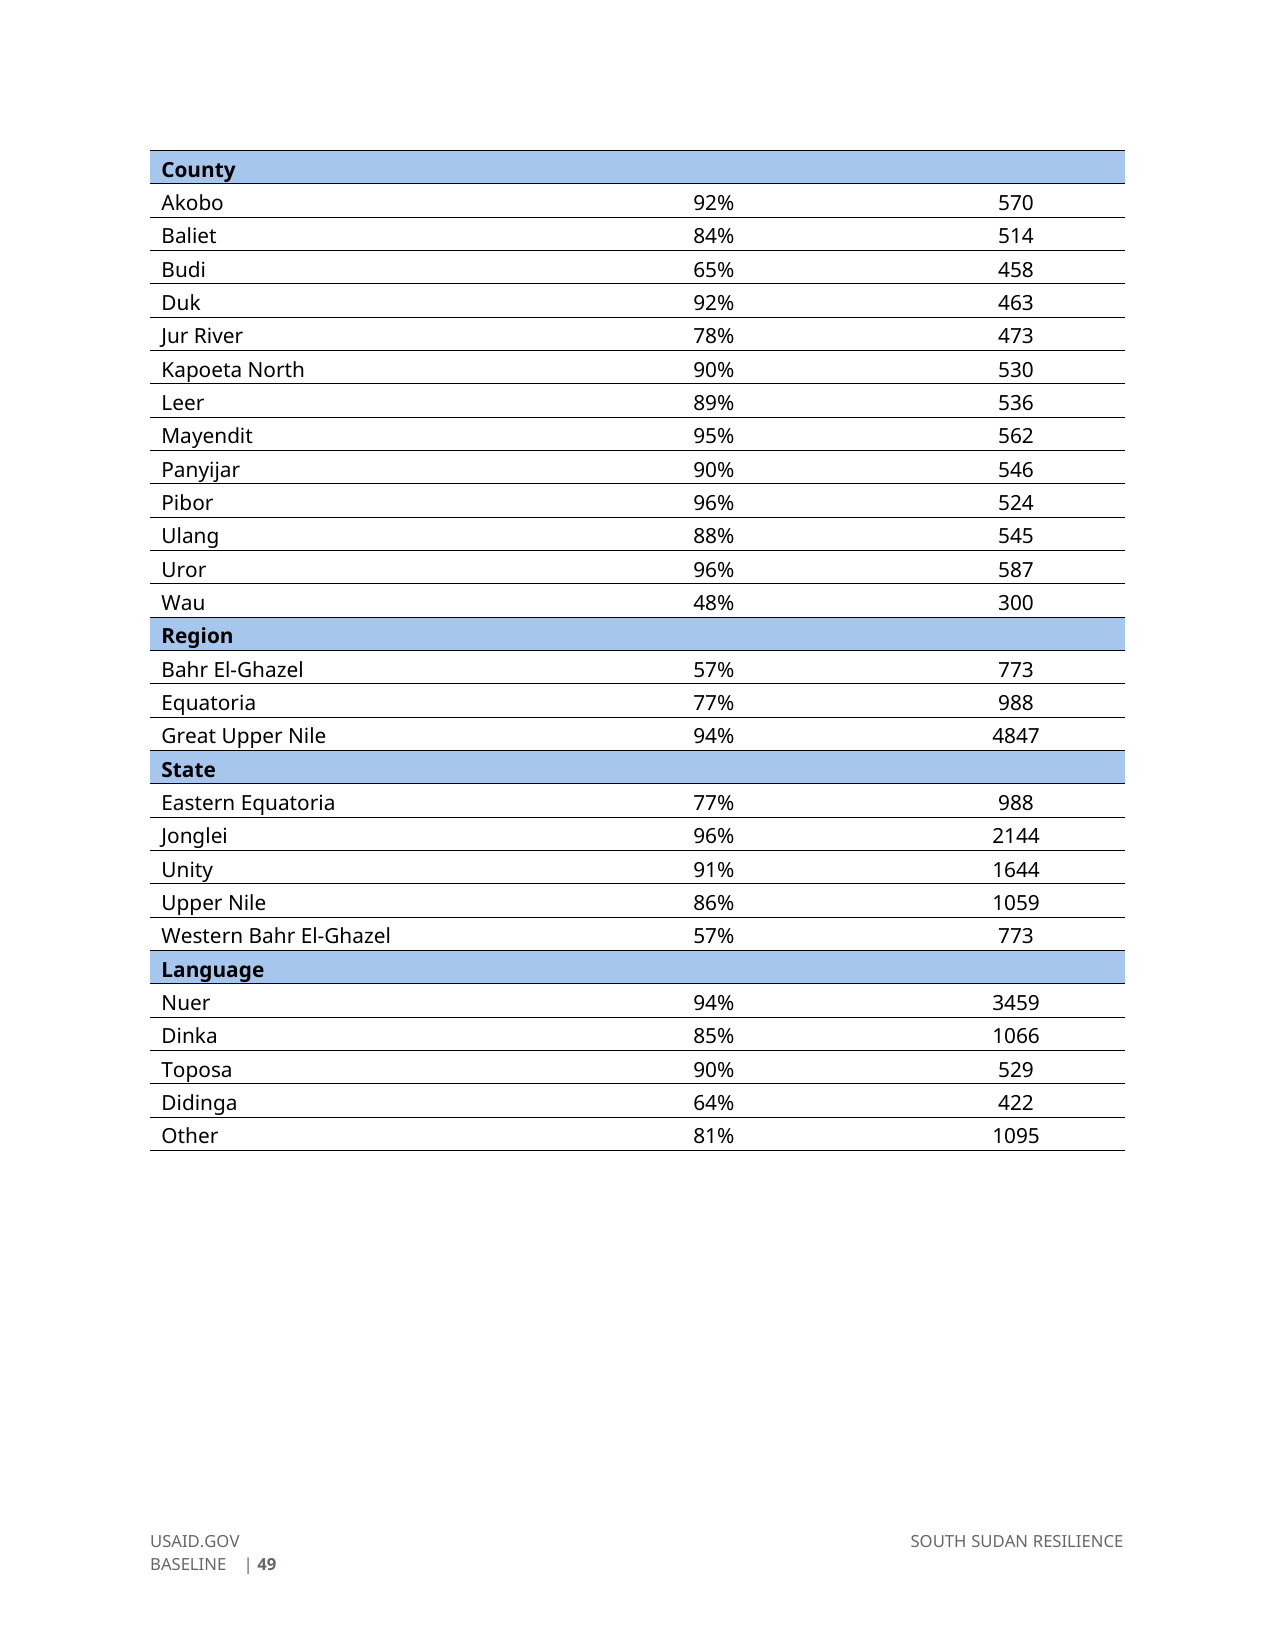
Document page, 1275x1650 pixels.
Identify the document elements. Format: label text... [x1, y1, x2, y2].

table_cell 86% [521, 884, 907, 917]
table_cell Equatoria [150, 684, 521, 717]
table_cell 2144 [907, 818, 1125, 850]
table_cell Jonglei [150, 818, 521, 850]
table_cell 570 [907, 184, 1125, 217]
table_cell 1095 [907, 1118, 1125, 1150]
table_cell 48% [521, 584, 907, 617]
table_cell Uror [150, 551, 521, 583]
table_cell 300 [907, 584, 1125, 617]
table_cell 587 [907, 551, 1125, 583]
table_cell Mayendit [150, 418, 521, 450]
table_cell 524 [907, 484, 1125, 517]
table_cell 3459 [907, 984, 1125, 1017]
table_cell 562 [907, 418, 1125, 450]
table_cell 89% [521, 384, 907, 417]
table_cell 92% [521, 284, 907, 317]
table_cell 545 [907, 518, 1125, 550]
table_cell 422 [907, 1084, 1125, 1117]
table_cell Toposa [150, 1051, 521, 1083]
table_cell 64% [521, 1084, 907, 1117]
table_cell Duk [150, 284, 521, 317]
table_cell 81% [521, 1118, 907, 1150]
table_cell 94% [521, 718, 907, 750]
table_cell 91% [521, 851, 907, 883]
table_cell Nuer [150, 984, 521, 1017]
table_cell Bahr El-Ghazel [150, 651, 521, 683]
table_cell 57% [521, 918, 907, 950]
table_cell 90% [521, 351, 907, 383]
table_cell Pibor [150, 484, 521, 517]
table_cell 988 [907, 784, 1125, 817]
table_cell 529 [907, 1051, 1125, 1083]
table_cell 773 [907, 918, 1125, 950]
table_cell 458 [907, 251, 1125, 283]
table_cell 92% [521, 184, 907, 217]
table_cell 96% [521, 484, 907, 517]
table_cell 773 [907, 651, 1125, 683]
table_cell 96% [521, 551, 907, 583]
table_cell Other [150, 1118, 521, 1150]
table_cell 546 [907, 451, 1125, 483]
table_cell Leer [150, 384, 521, 417]
table_cell 90% [521, 451, 907, 483]
table_cell 77% [521, 784, 907, 817]
table_cell Baliet [150, 218, 521, 250]
table_cell Great Upper Nile [150, 718, 521, 750]
table_cell 65% [521, 251, 907, 283]
table_cell 514 [907, 218, 1125, 250]
table_cell 84% [521, 218, 907, 250]
table_cell 95% [521, 418, 907, 450]
table_cell 1066 [907, 1018, 1125, 1050]
table_cell 94% [521, 984, 907, 1017]
table_cell 4847 [907, 718, 1125, 750]
table_cell Region [150, 618, 1125, 650]
table_cell 530 [907, 351, 1125, 383]
table_cell Ulang [150, 518, 521, 550]
table_cell 473 [907, 318, 1125, 350]
table_cell County [150, 151, 1125, 183]
table_cell 85% [521, 1018, 907, 1050]
table_cell 88% [521, 518, 907, 550]
table_cell Unity [150, 851, 521, 883]
table_cell Eastern Equatoria [150, 784, 521, 817]
table_cell Dinka [150, 1018, 521, 1050]
table_cell Wau [150, 584, 521, 617]
table_cell 536 [907, 384, 1125, 417]
table_cell 463 [907, 284, 1125, 317]
table_cell Akobo [150, 184, 521, 217]
table_cell Jur River [150, 318, 521, 350]
table_cell Panyijar [150, 451, 521, 483]
table_cell 77% [521, 684, 907, 717]
table_cell Language [150, 951, 1125, 983]
table_cell 57% [521, 651, 907, 683]
table_cell Western Bahr El-Ghazel [150, 918, 521, 950]
table_cell Kapoeta North [150, 351, 521, 383]
table_cell 96% [521, 818, 907, 850]
table_cell Budi [150, 251, 521, 283]
table_cell Upper Nile [150, 884, 521, 917]
table_cell Didinga [150, 1084, 521, 1117]
table_cell 1059 [907, 884, 1125, 917]
table_cell State [150, 751, 1125, 783]
table_cell 90% [521, 1051, 907, 1083]
table_cell 1644 [907, 851, 1125, 883]
table_cell 78% [521, 318, 907, 350]
table_cell 988 [907, 684, 1125, 717]
